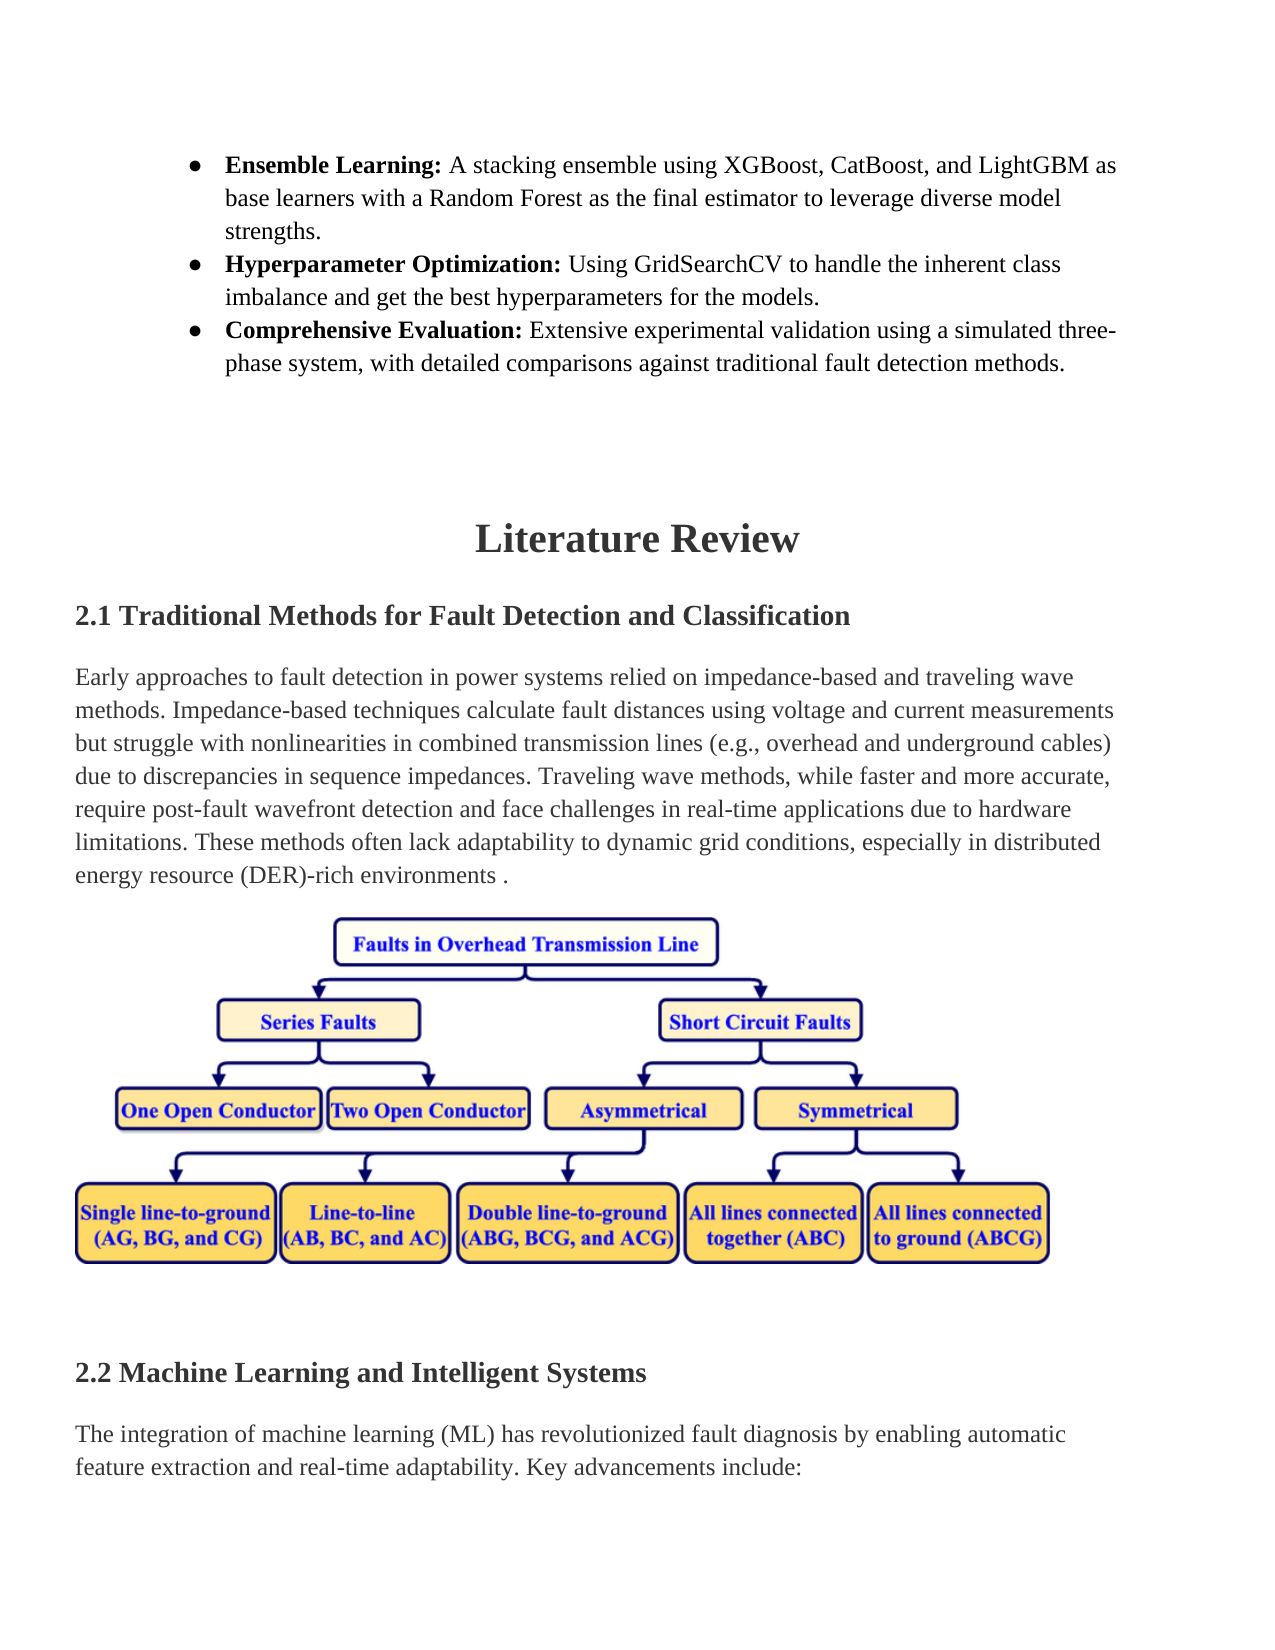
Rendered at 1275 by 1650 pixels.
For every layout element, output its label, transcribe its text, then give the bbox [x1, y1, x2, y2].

list Ensemble Learning: A stacking ensemble using XGBoost, CatBoost, and LightGBM as base learners with a Random Forest as the final estimator to leverage diverse model strengths. [187, 150, 1125, 245]
list Hyperparameter Optimization: Using GridSearchCV to handle the inherent class imbalance and get the best hyperparameters for the models. [187, 249, 1125, 311]
text Early approaches to fault detection in power systems relied on impedance-based and traveling wave methods. Impedance-based techniques calculate fault distances using voltage and current measurements but struggle with nonlinearities in combined transmission lines (e.g., overhead and underground cables) due to discrepancies in sequence impedances. Traveling wave methods, while faster and more accurate, require post-fault wavefront detection and face challenges in real-time applications due to hardware limitations. These methods often lack adaptability to dynamic grid conditions, especially in distributed energy resource (DER)-rich environments . [75, 662, 1125, 888]
text The integration of machine learning (ML) has revolutionized fault diagnosis by enabling automatic feature extraction and real-time adaptability. Key advancements include: [75, 1419, 1125, 1480]
picture [75, 917, 1050, 1264]
subtitle Literature Review [150, 514, 1125, 562]
subtitle 2.2 Machine Learning and Intelligent Systems [75, 1355, 1125, 1389]
subtitle 2.1 Traditional Methods for Fault Detection and Classification [75, 598, 1125, 632]
list Comprehensive Evaluation: Extensive experimental validation using a simulated three-phase system, with detailed comparisons against traditional fault detection methods. [187, 315, 1125, 377]
